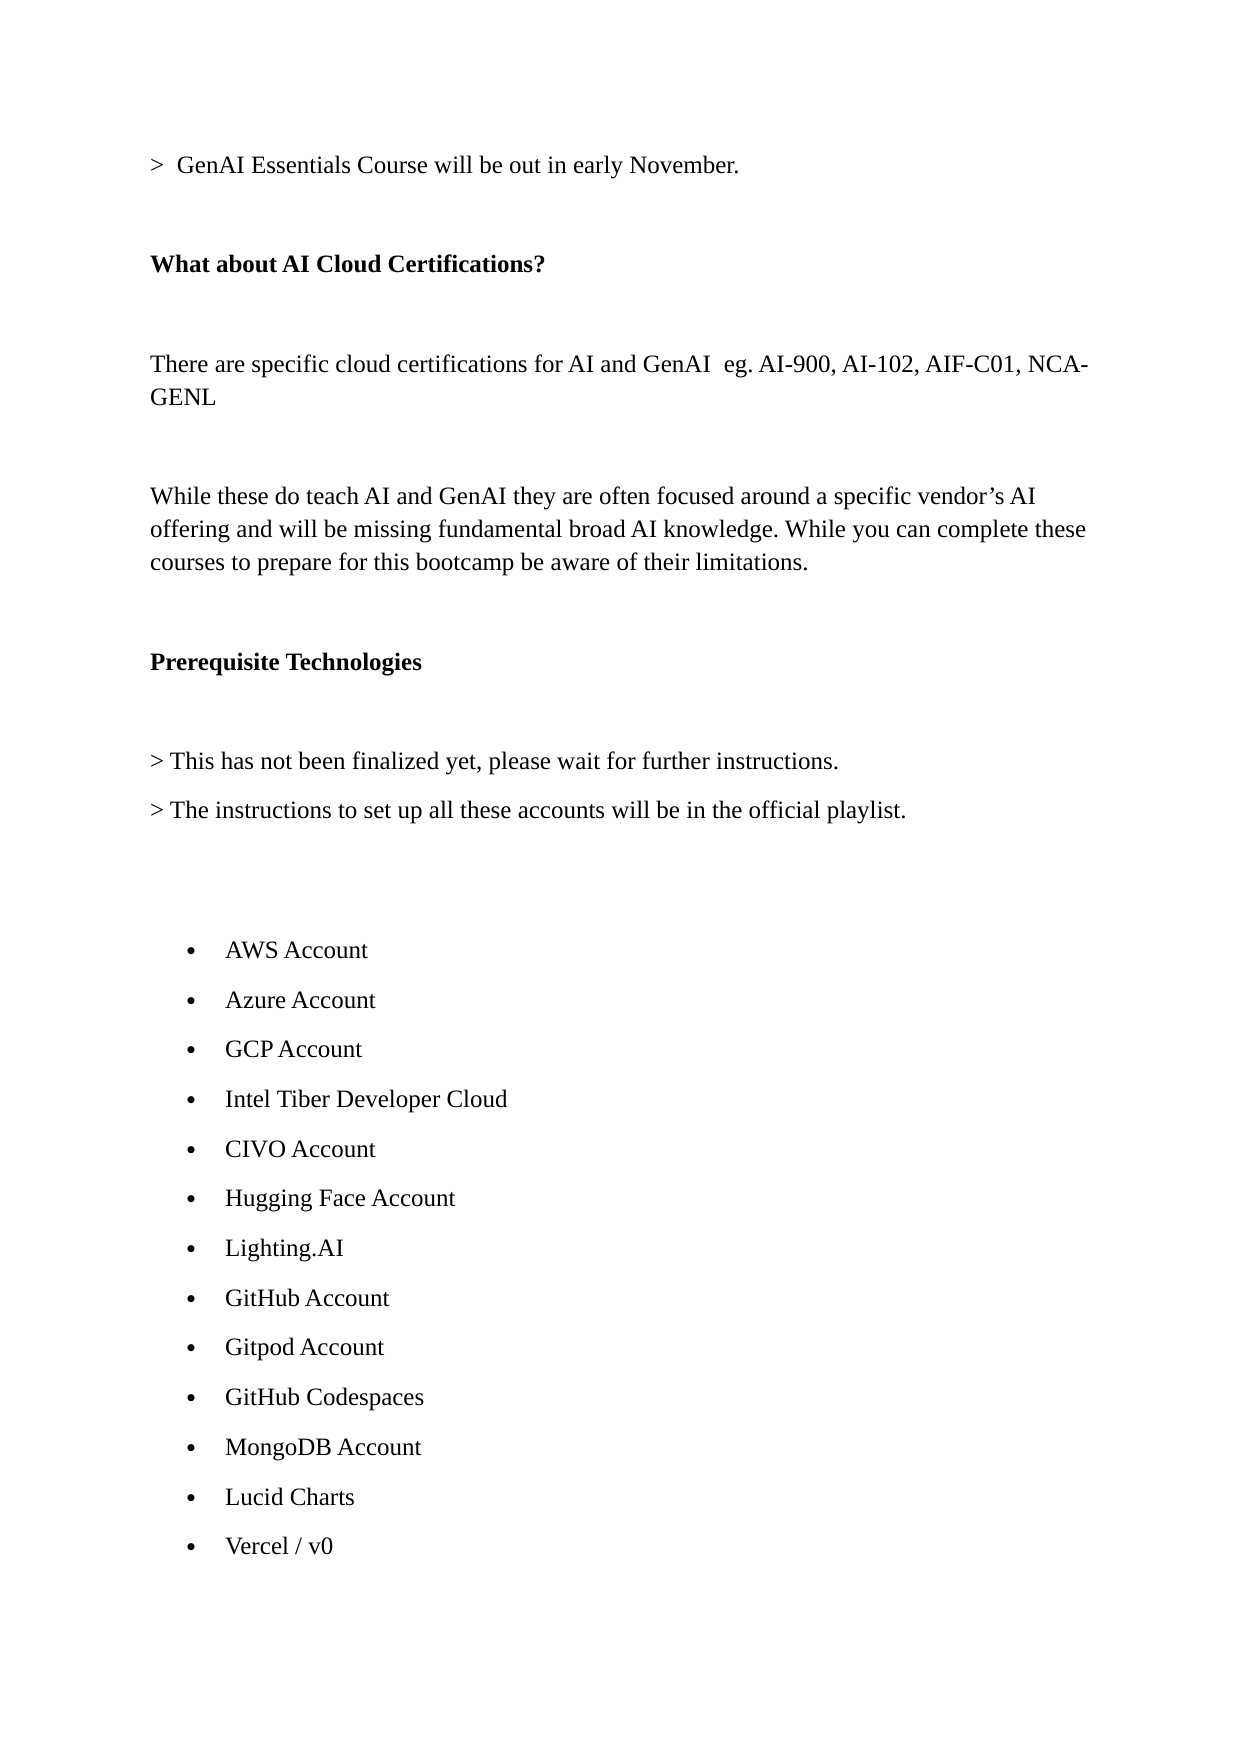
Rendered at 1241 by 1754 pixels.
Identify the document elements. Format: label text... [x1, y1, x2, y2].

list AWS Account [187, 935, 1090, 964]
text While these do teach AI and GenAI they are often focused around a specific vendor’s AI offering and will be missing fundamental broad AI knowledge. While you can complete these courses to prepare for this bootcamp be aware of their limitations. [150, 481, 1090, 576]
list GitHub Account [187, 1283, 1090, 1312]
text > The instructions to set up all these accounts will be in the official playlist. [150, 796, 1090, 824]
text > GenAI Essentials Course will be out in early November. [150, 150, 1090, 179]
list Lighting.AI [187, 1233, 1090, 1262]
list GCP Account [187, 1034, 1090, 1063]
list Vercel / v0 [187, 1531, 1090, 1560]
list Lucid Charts [187, 1482, 1090, 1510]
list Hugging Face Account [187, 1183, 1090, 1212]
list GitHub Codespaces [187, 1382, 1090, 1411]
text What about AI Cloud Certifications? [150, 249, 1090, 278]
list MongoDB Account [187, 1432, 1090, 1461]
list Intel Tiber Developer Cloud [187, 1084, 1090, 1113]
list Azure Account [187, 985, 1090, 1013]
text > This has not been finalized yet, please wait for further instructions. [150, 746, 1090, 775]
text There are specific cloud certifications for AI and GenAI eg. AI-900, AI-102, AIF-C01, NCA-GENL [150, 349, 1090, 411]
list Gitpod Account [187, 1332, 1090, 1361]
text Prerequisite Technologies [150, 647, 1090, 675]
list CIVO Account [187, 1134, 1090, 1162]
